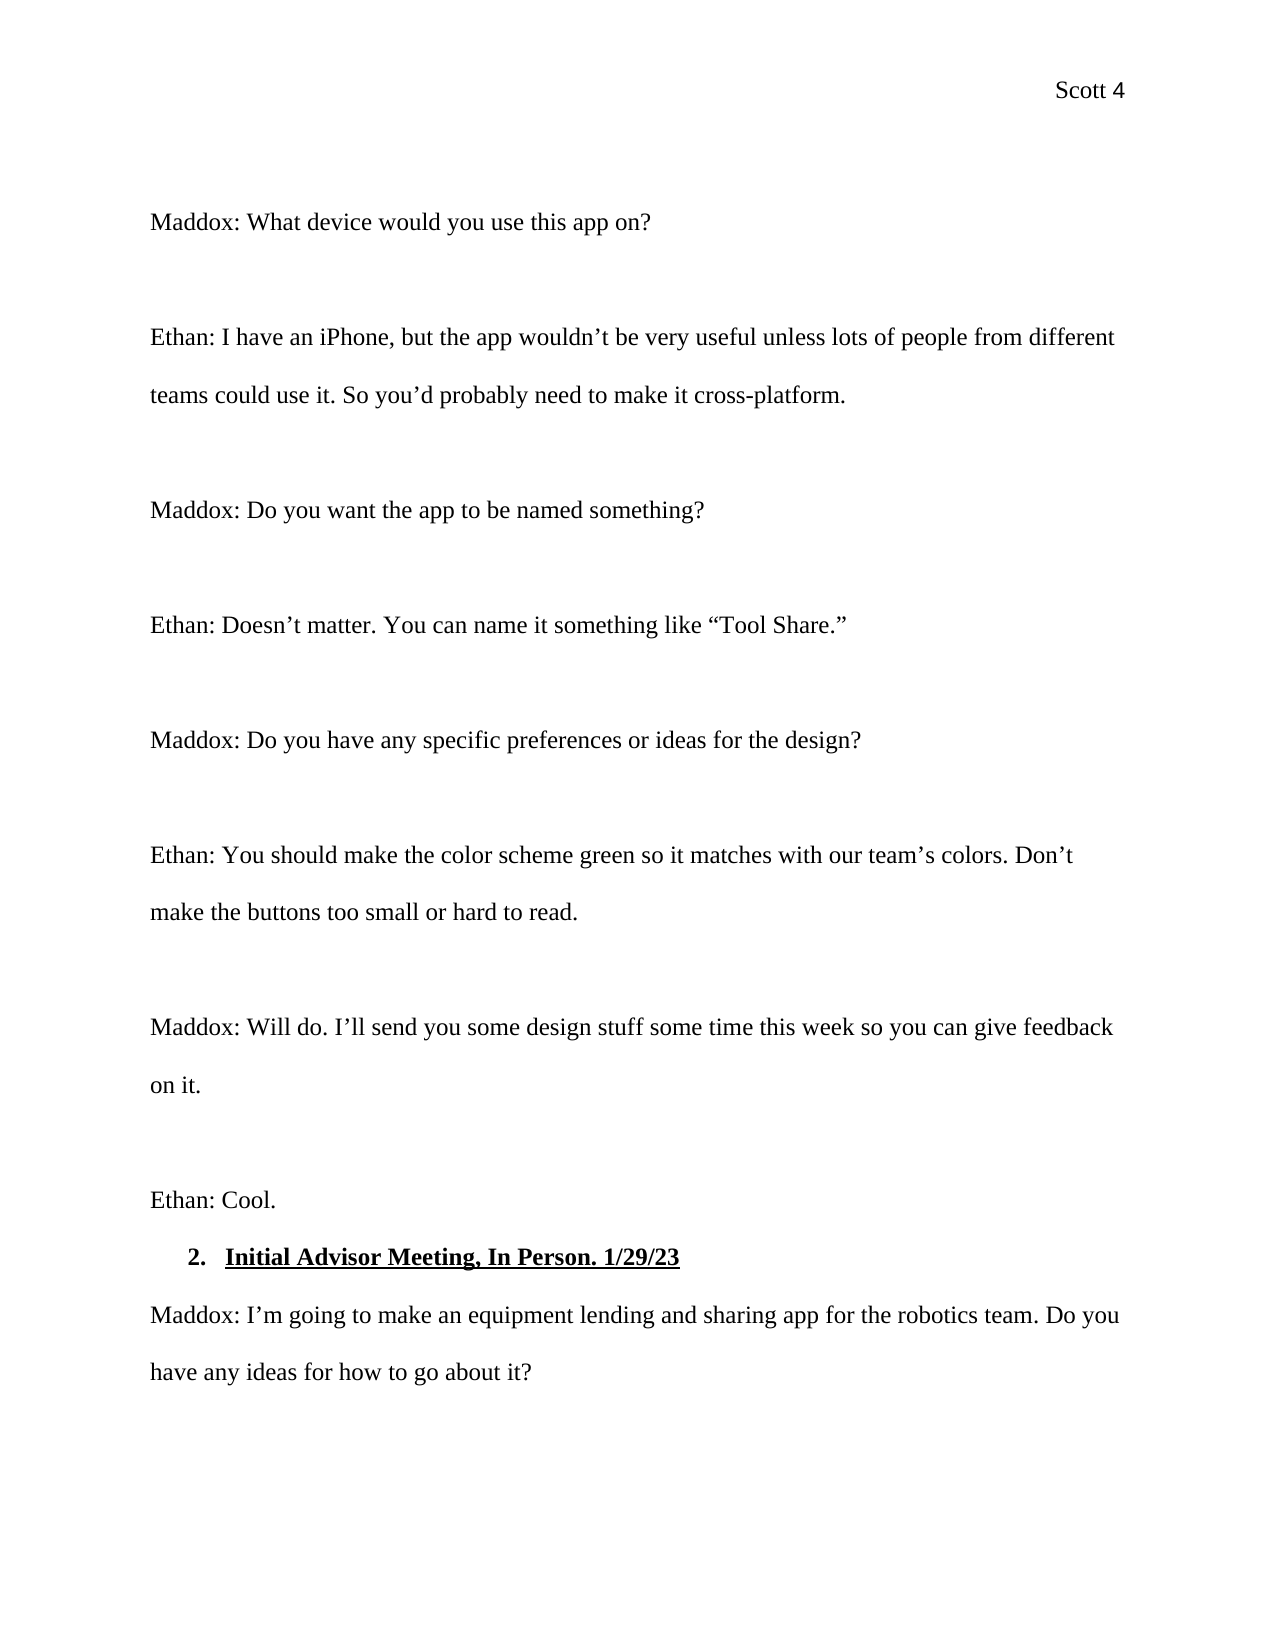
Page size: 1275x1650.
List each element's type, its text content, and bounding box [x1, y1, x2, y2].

text Maddox: Do you want the app to be named something? [150, 495, 1125, 524]
list Initial Advisor Meeting, In Person. 1/29/23 [187, 1242, 1125, 1271]
text Ethan: I have an iPhone, but the app wouldn’t be very useful unless lots of people from different teams could use it. So you’d probably need to make it cross-platform. [150, 322, 1125, 409]
text Ethan: Cool. [150, 1185, 1125, 1214]
text Maddox: I’m going to make an equipment lending and sharing app for the robotics team. Do you have any ideas for how to go about it? [150, 1300, 1125, 1386]
text Ethan: You should make the color scheme green so it matches with our team’s colors. Don’t make the buttons too small or hard to read. [150, 840, 1125, 926]
text Maddox: What device would you use this app on? [150, 207, 1125, 236]
text Maddox: Will do. I’ll send you some design stuff some time this week so you can give feedback on it. [150, 1012, 1125, 1099]
text Ethan: Doesn’t matter. You can name it something like “Tool Share.” [150, 610, 1125, 639]
text Maddox: Do you have any specific preferences or ideas for the design? [150, 725, 1125, 754]
